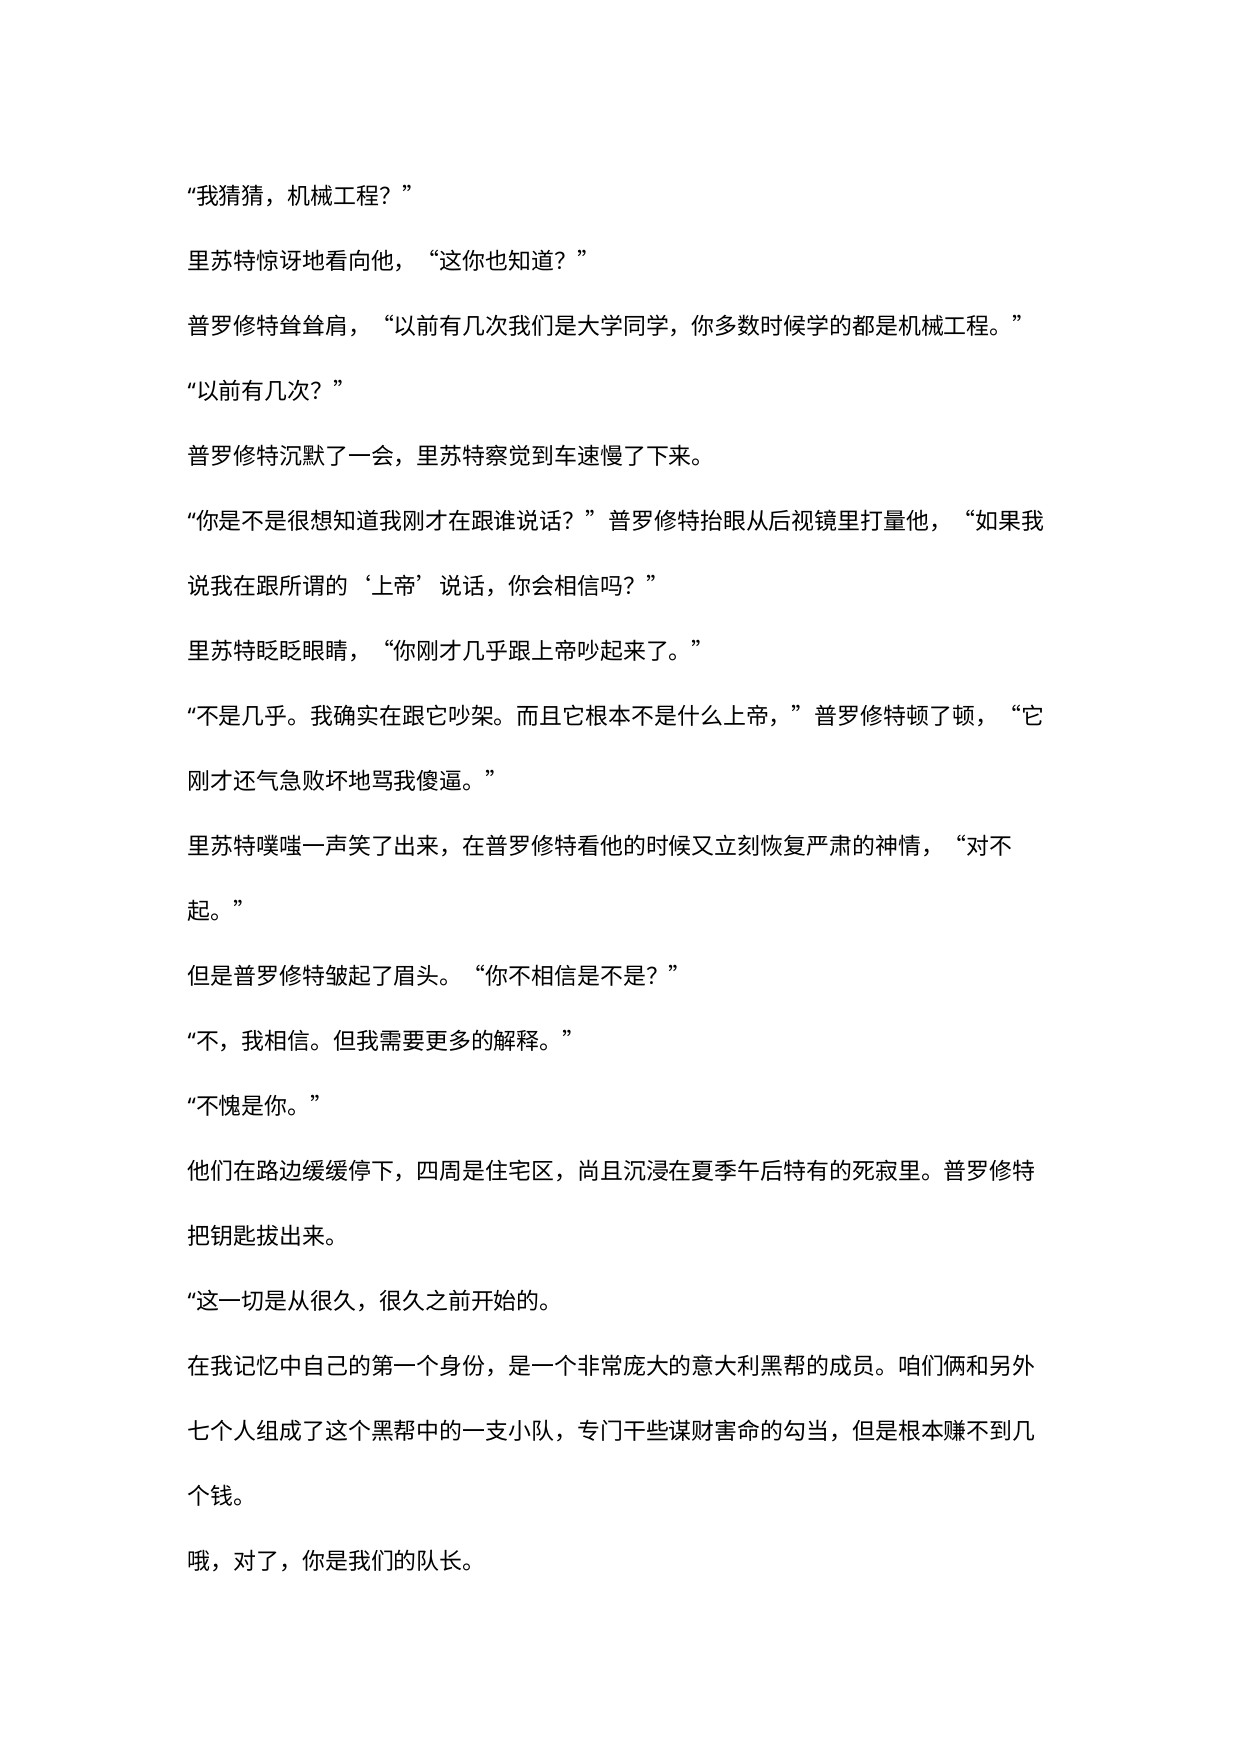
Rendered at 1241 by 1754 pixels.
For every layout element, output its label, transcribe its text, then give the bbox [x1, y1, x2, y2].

text 在我记忆中自己的第一个身份，是一个非常庞大的意大利黑帮的成员。咱们俩和另外七个人组成了这个黑帮中的一支小队，专门干些谋财害命的勾当，但是根本赚不到几个钱。 [187, 1332, 1053, 1527]
text “以前有几次？” [187, 357, 1053, 422]
text “你是不是很想知道我刚才在跟谁说话？”普罗修特抬眼从后视镜里打量他，“如果我说我在跟所谓的‘上帝’说话，你会相信吗？” [187, 487, 1053, 617]
text “不是几乎。我确实在跟它吵架。而且它根本不是什么上帝，”普罗修特顿了顿，“它刚才还气急败坏地骂我傻逼。” [187, 682, 1053, 812]
text “我猜猜，机械工程？” [187, 162, 1053, 227]
text 里苏特眨眨眼睛，“你刚才几乎跟上帝吵起来了。” [187, 617, 1053, 682]
text 哦，对了，你是我们的队长。 [187, 1527, 1053, 1592]
text 里苏特惊讶地看向他，“这你也知道？” [187, 227, 1053, 292]
text 普罗修特沉默了一会，里苏特察觉到车速慢了下来。 [187, 422, 1053, 487]
text 里苏特噗嗤一声笑了出来，在普罗修特看他的时候又立刻恢复严肃的神情，“对不起。” [187, 812, 1053, 942]
text 但是普罗修特皱起了眉头。“你不相信是不是？” [187, 942, 1053, 1007]
text “不愧是你。” [187, 1072, 1053, 1137]
text “这一切是从很久，很久之前开始的。 [187, 1267, 1053, 1332]
text 他们在路边缓缓停下，四周是住宅区，尚且沉浸在夏季午后特有的死寂里。普罗修特把钥匙拔出来。 [187, 1137, 1053, 1267]
text “不，我相信。但我需要更多的解释。” [187, 1007, 1053, 1072]
text 普罗修特耸耸肩，“以前有几次我们是大学同学，你多数时候学的都是机械工程。” [187, 292, 1053, 357]
